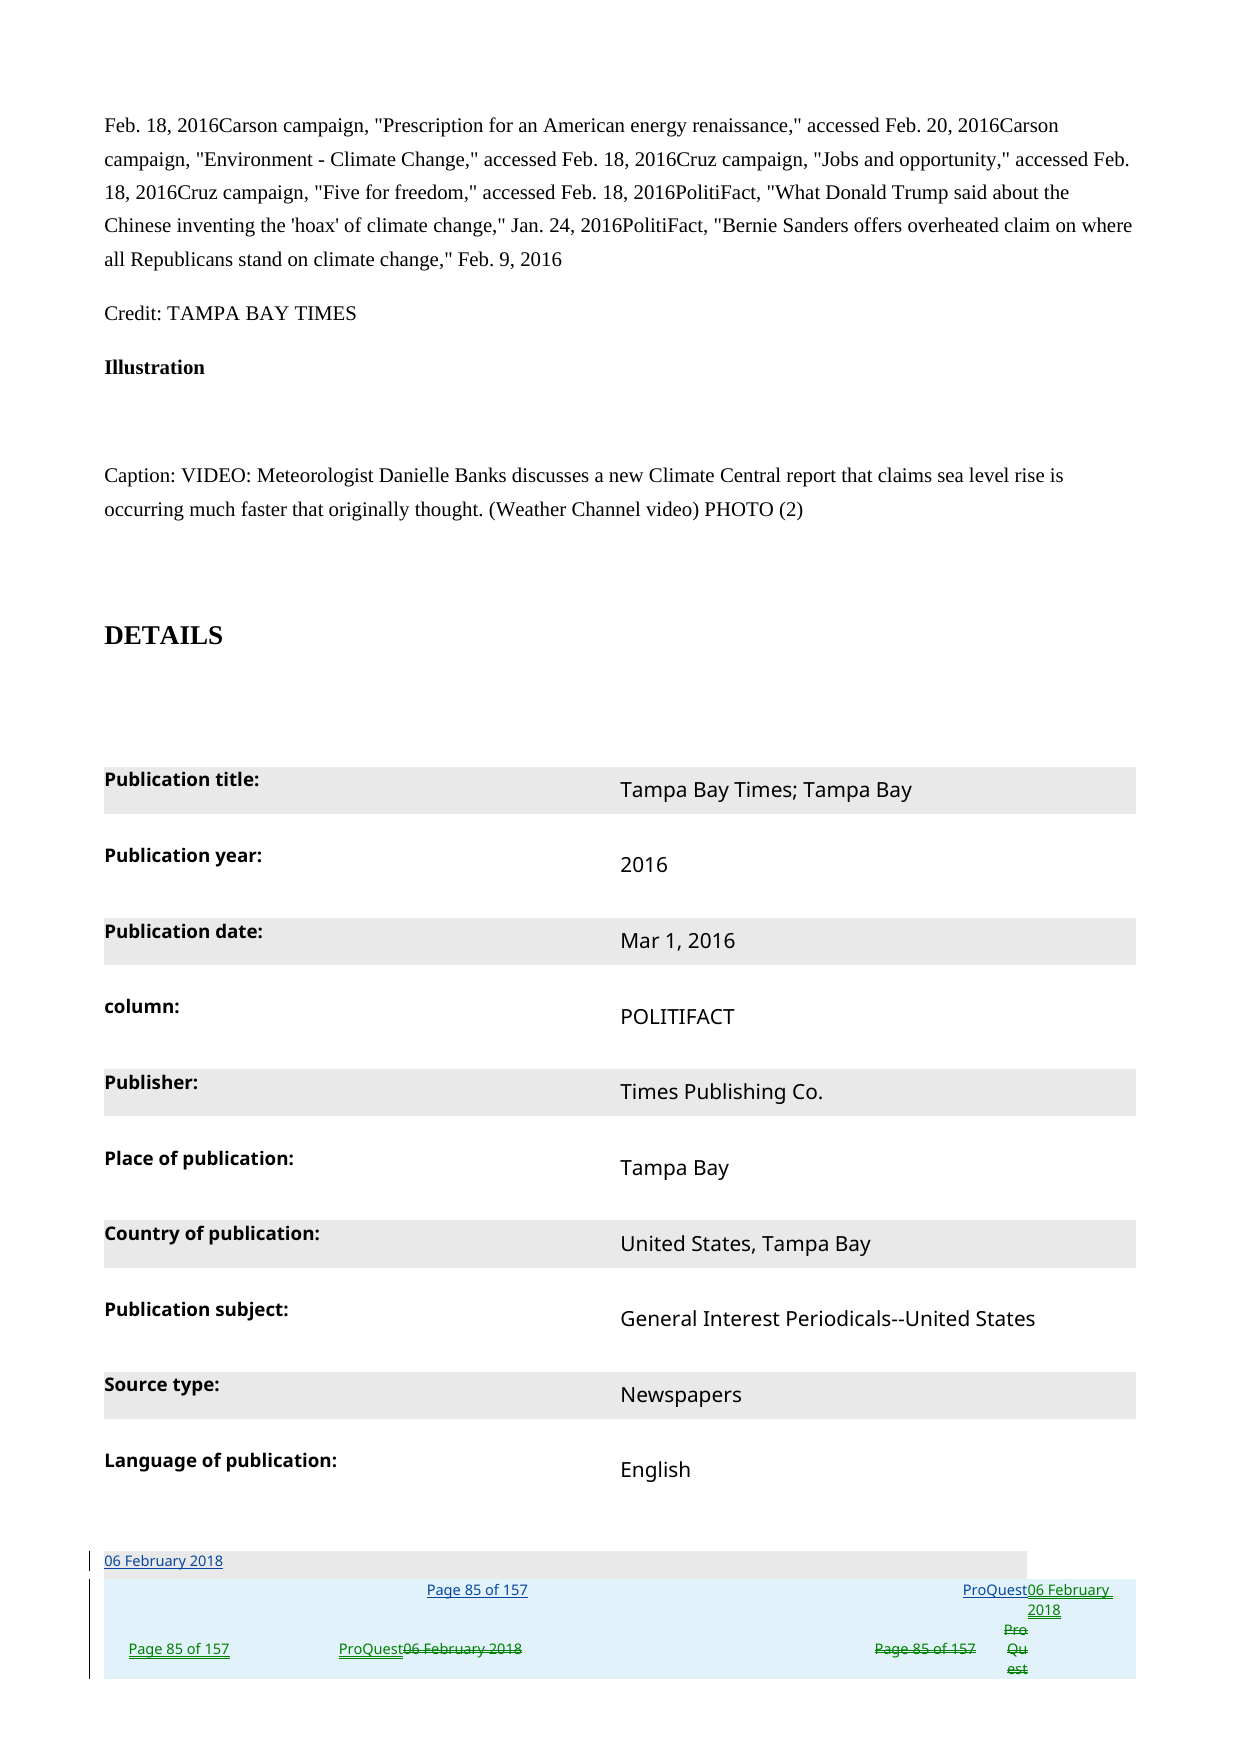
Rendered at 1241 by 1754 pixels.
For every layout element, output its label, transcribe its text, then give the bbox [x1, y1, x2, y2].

table_header Place of publication: [104, 1145, 620, 1192]
table_header Times Publishing Co. [620, 1069, 1136, 1116]
table_header Publication title: [104, 767, 620, 814]
text Illustration [104, 346, 1136, 379]
table_header Publication year: [104, 842, 620, 889]
text Caption: VIDEO: Meteorologist Danielle Banks discusses a new Climate Central report that claims sea level rise is occurring much faster that originally thought. (Weather Channel video) PHOTO (2) [104, 454, 1136, 521]
table_header Source type: [104, 1372, 620, 1419]
table_header Tampa Bay [620, 1145, 1136, 1192]
table_header General Interest Periodicals--United States [620, 1296, 1136, 1343]
table_header 2016 [620, 842, 1136, 889]
table_header Publication date: [104, 918, 620, 965]
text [104, 104, 1136, 271]
table_header United States, Tampa Bay [620, 1220, 1136, 1268]
table_header Publisher: [104, 1069, 620, 1116]
table_header Newspapers [620, 1372, 1136, 1419]
table_header English [620, 1447, 1136, 1494]
text Credit: TAMPA BAY TIMES [104, 292, 1136, 325]
table_header column: [104, 994, 620, 1041]
table_header Language of publication: [104, 1447, 620, 1494]
table_header Mar 1, 2016 [620, 918, 1136, 965]
table_header Country of publication: [104, 1220, 620, 1268]
table_header POLITIFACT [620, 994, 1136, 1041]
table_header Tampa Bay Times; Tampa Bay [620, 767, 1136, 814]
text DETAILS [104, 617, 1136, 650]
table_header Publication subject: [104, 1296, 620, 1343]
